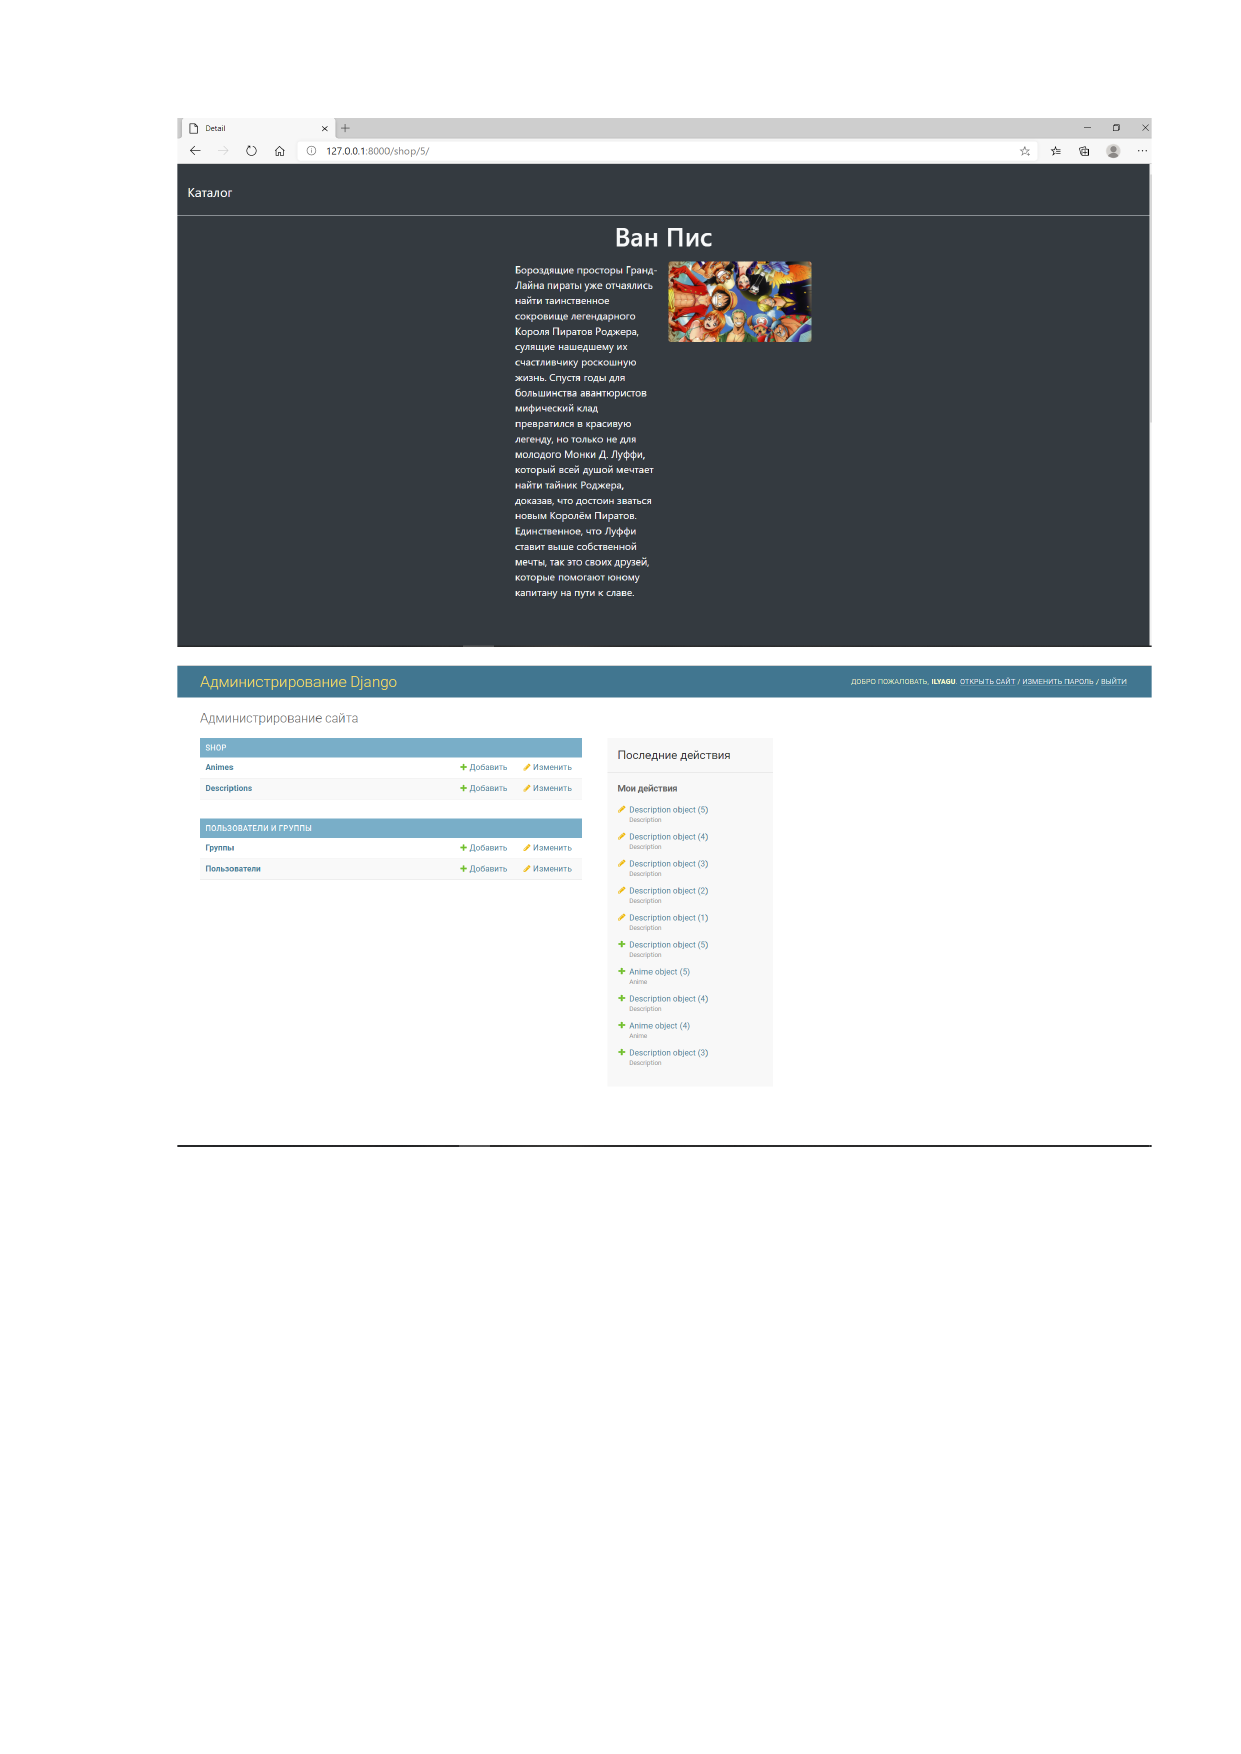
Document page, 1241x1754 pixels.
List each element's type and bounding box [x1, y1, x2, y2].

picture [177, 118, 1152, 647]
picture [177, 665, 1152, 1147]
